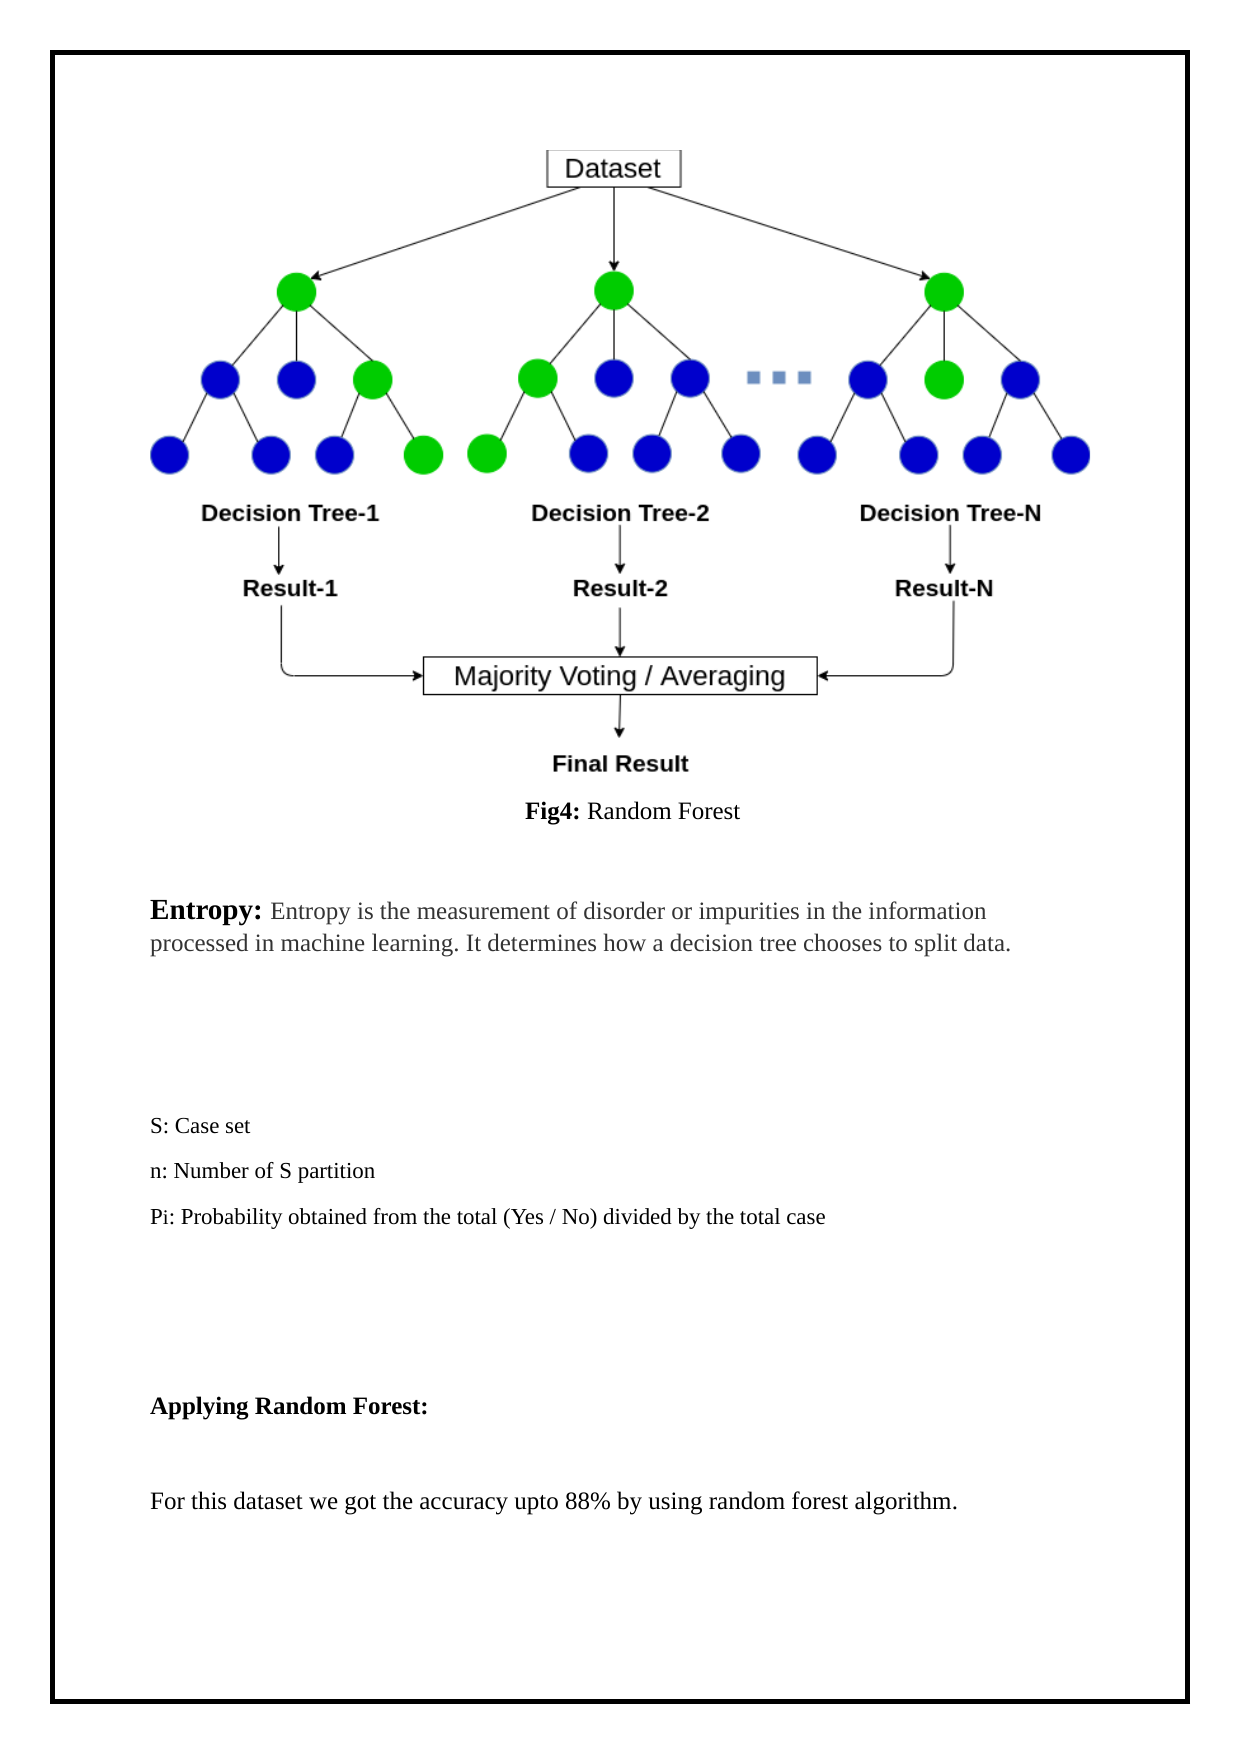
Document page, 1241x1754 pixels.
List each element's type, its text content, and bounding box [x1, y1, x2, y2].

text Fig4: Random Forest [150, 796, 1090, 825]
text n: Number of S partition [150, 1158, 1090, 1184]
text Pi: Probability obtained from the total (Yes / No) divided by the total case [150, 1203, 1090, 1229]
text Entropy: Entropy is the measurement of disorder or impurities in the information processed in machine learning. It determines how a decision tree chooses to split data. [150, 892, 1090, 956]
text Applying Random Forest: [150, 1391, 1090, 1420]
picture [150, 150, 1091, 778]
text S: Case set [150, 1112, 1090, 1139]
text For this dataset we got the accuracy upto 88% by using random forest algorithm. [150, 1486, 1090, 1515]
